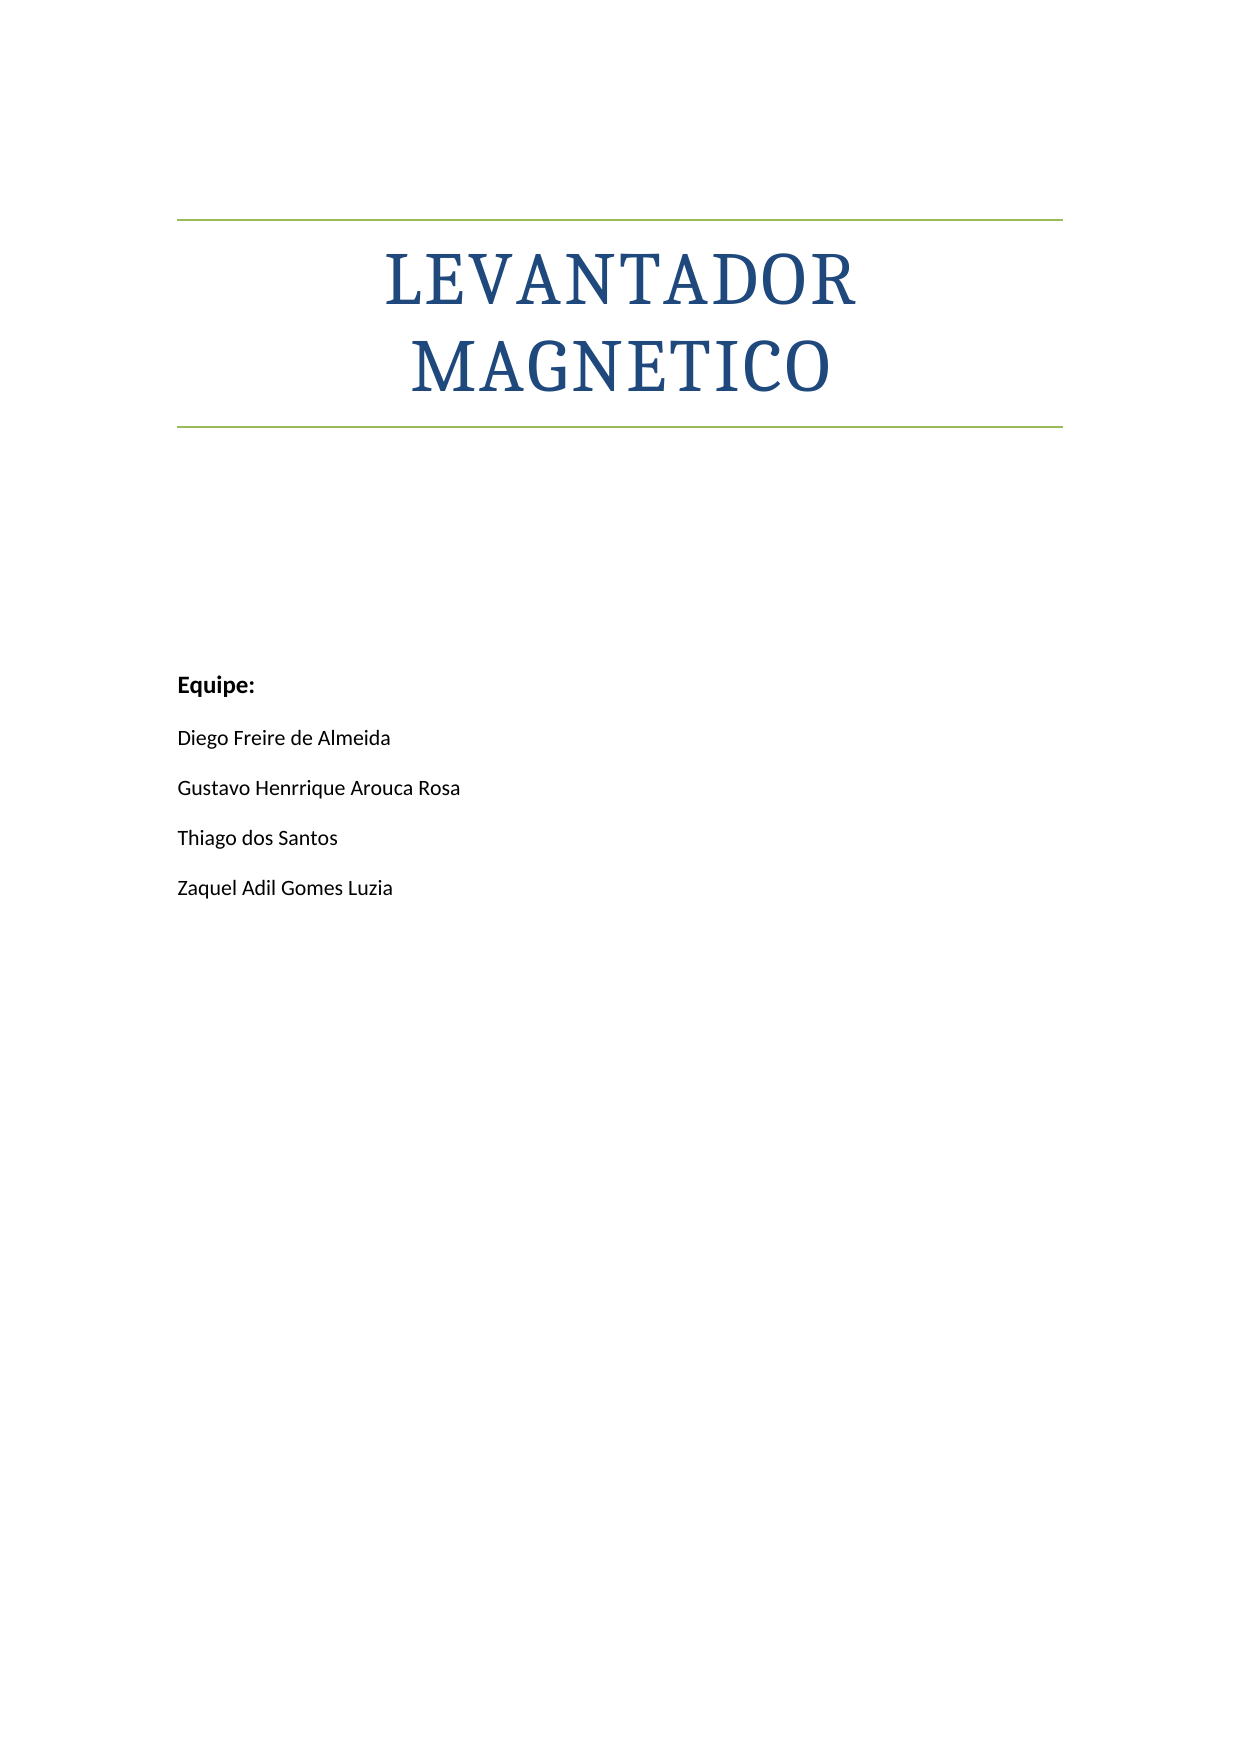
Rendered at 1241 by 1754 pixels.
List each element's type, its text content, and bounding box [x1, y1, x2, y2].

text Gustavo Henrrique Arouca Rosa [177, 774, 1063, 801]
text Zaquel Adil Gomes Luzia [177, 874, 1063, 901]
text Diego Freire de Almeida [177, 724, 1063, 751]
text Equipe: [177, 669, 1063, 700]
text Thiago dos Santos [177, 824, 1063, 851]
title Levantador Magnetico [177, 221, 1063, 426]
